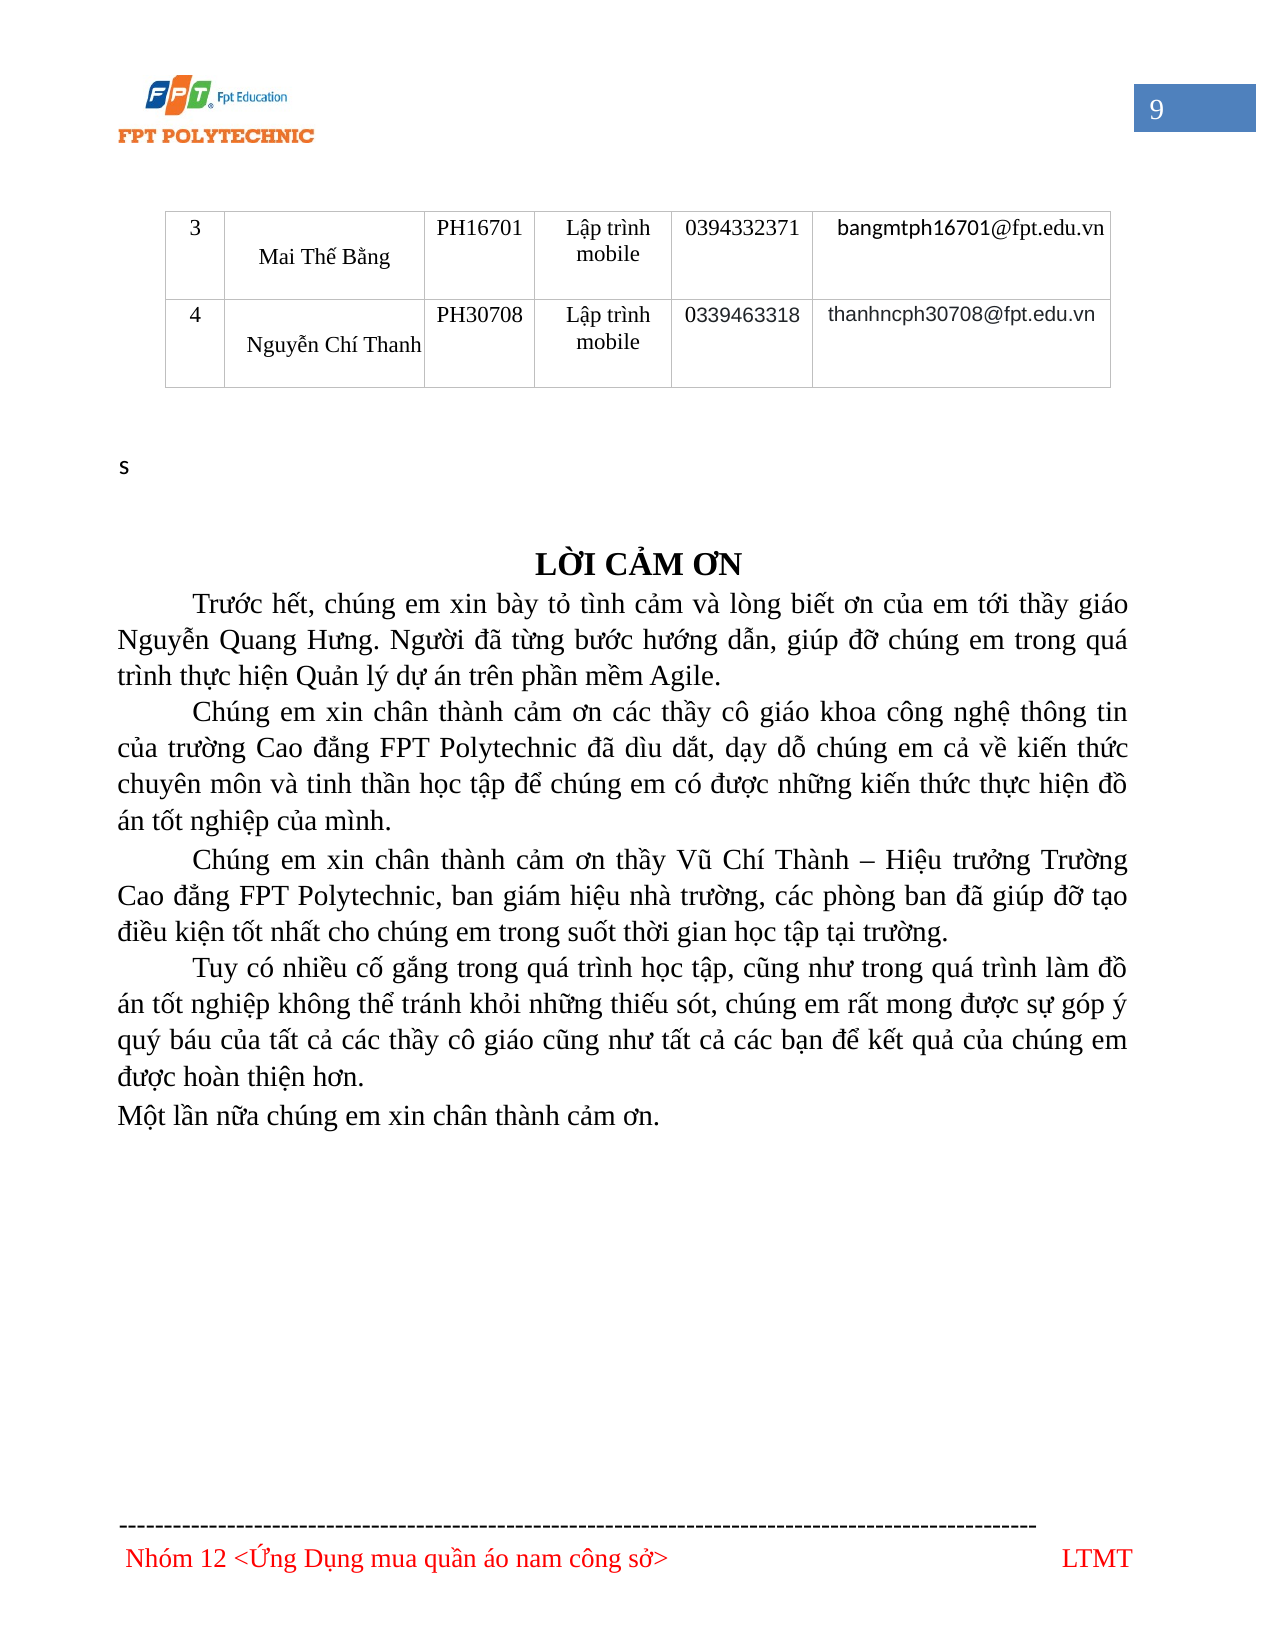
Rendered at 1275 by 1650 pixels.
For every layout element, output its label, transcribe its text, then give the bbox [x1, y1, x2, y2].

table_cell bangmtph16701@fpt.edu.vn [813, 212, 1110, 299]
text Tuy có nhiều cố gắng trong quá trình học tập, cũng như trong quá trình làm đồ án tốt nghiệp không thể tránh khỏi những thiếu sót, chúng em rất mong được sự góp ý quý báu của tất cả các thầy cô giáo cũng như tất cả các bạn để kết quả của chúng em được hoàn thiện hơn. [117, 950, 1129, 1092]
text Trước hết, chúng em xin bày tỏ tình cảm và lòng biết ơn của em tới thầy giáo Nguyễn Quang Hưng. Người đã từng bước hướng dẫn, giúp đỡ chúng em trong quá trình thực hiện Quản lý dự án trên phần mềm Agile. [117, 586, 1129, 692]
table_cell PH16701 [425, 212, 534, 299]
text Chúng em xin chân thành cảm ơn các thầy cô giáo khoa công nghệ thông tin của trường Cao đẳng FPT Polytechnic đã dìu dắt, dạy dỗ chúng em cả về kiến thức chuyên môn và tinh thần học tập để chúng em có được những kiến thức thực hiện đồ án tốt nghiệp của mình. [117, 694, 1129, 836]
table_cell thanhncph30708@fpt.edu.vn [813, 300, 1110, 387]
text Chúng em xin chân thành cảm ơn thầy Vũ Chí Thành – Hiệu trưởng Trường Cao đẳng FPT Polytechnic, ban giám hiệu nhà trường, các phòng ban đã giúp đỡ tạo điều kiện tốt nhất cho chúng em trong suốt thời gian học tập tại trường. [117, 842, 1129, 948]
table_cell Lập trình mobile [535, 300, 671, 387]
table_cell PH30708 [425, 300, 534, 387]
table_cell 4 [166, 300, 224, 387]
table_cell 0339463318 [672, 300, 812, 387]
text Một lần nữa chúng em xin chân thành cảm ơn. [117, 1098, 1129, 1131]
table_cell 3 [166, 212, 224, 299]
table_cell Mai Thế Bằng [225, 212, 424, 299]
table_cell Lập trình mobile [535, 212, 671, 299]
picture [118, 75, 316, 143]
table_cell 0394332371 [672, 212, 812, 299]
text s [118, 448, 1165, 481]
subtitle LỜI CẢM ƠN [118, 544, 1159, 583]
table_cell Nguyễn Chí Thanh [225, 300, 424, 387]
